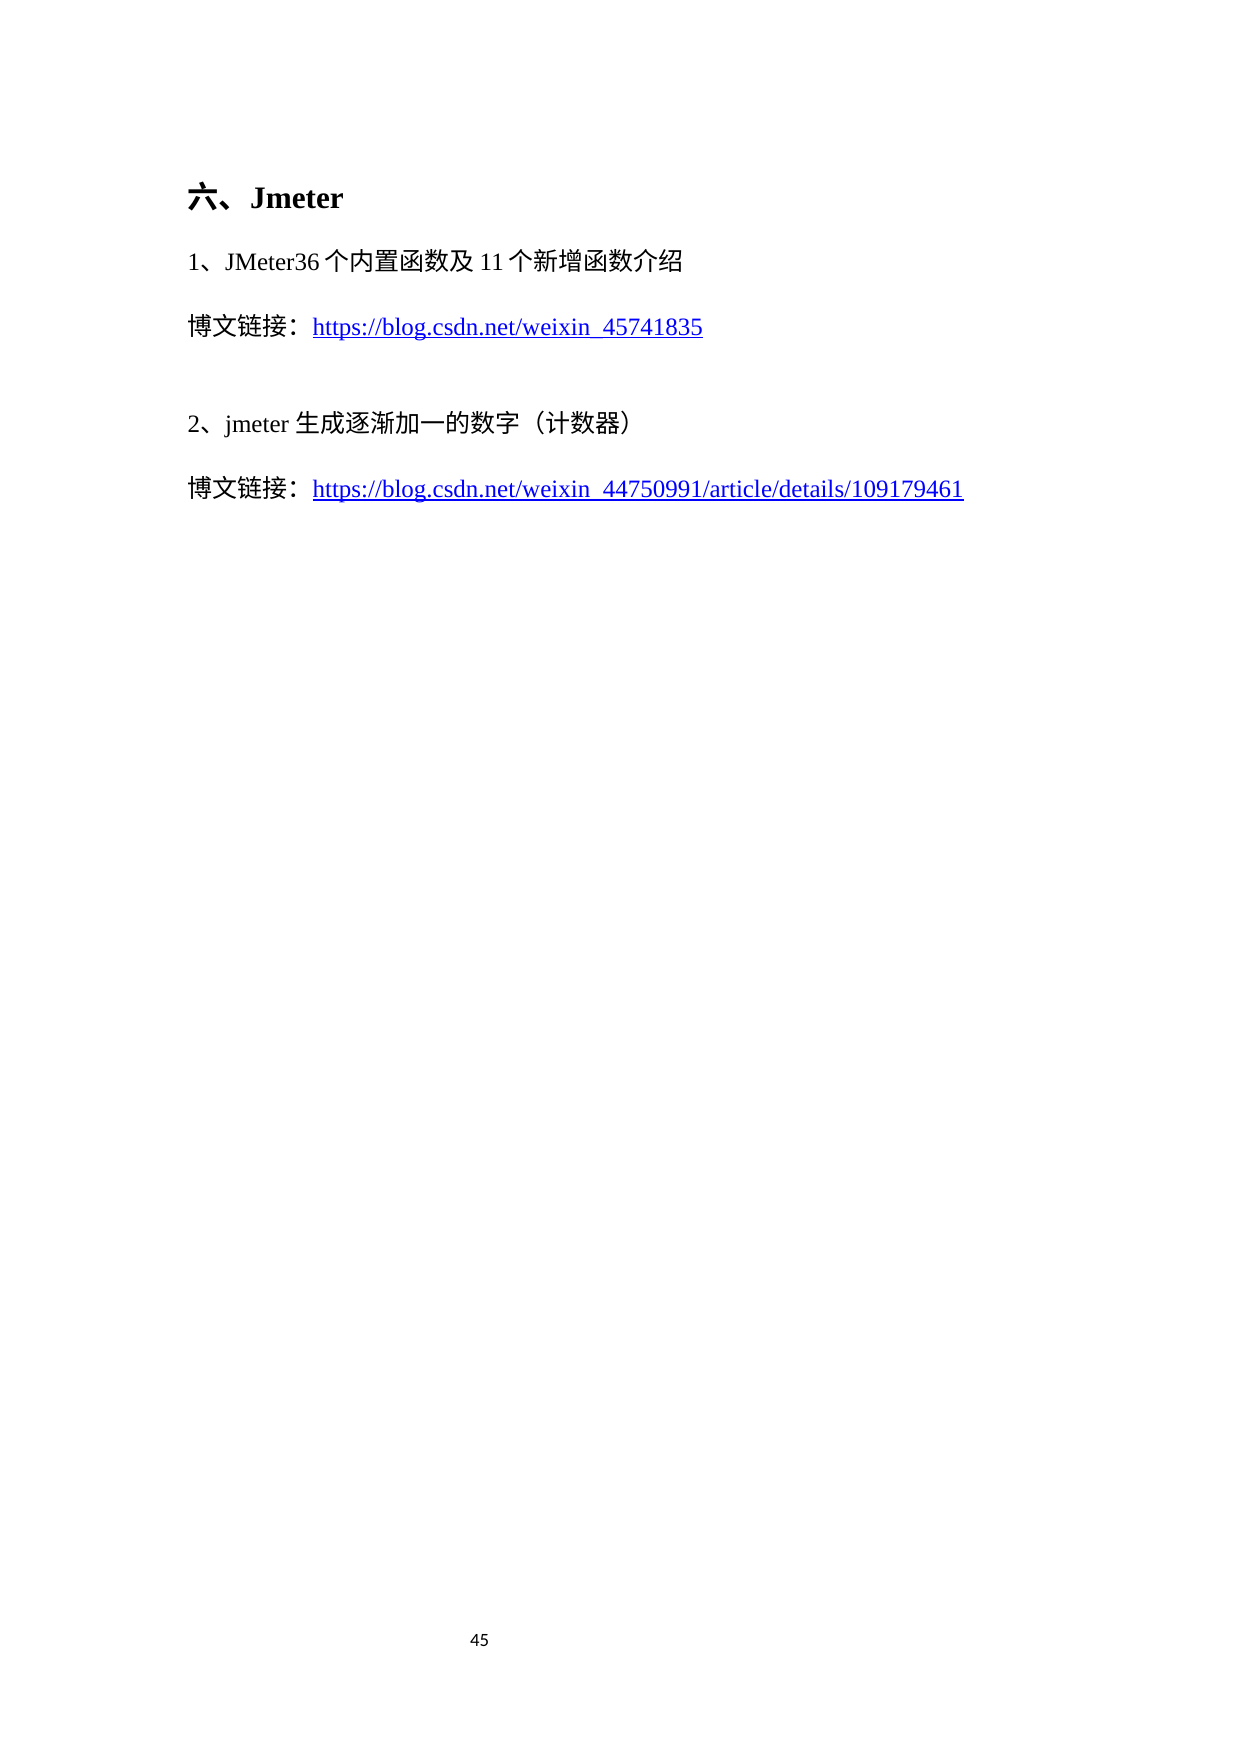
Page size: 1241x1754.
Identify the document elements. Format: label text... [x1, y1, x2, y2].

list 2、jmeter 生成逐渐加一的数字（计数器） [187, 389, 1053, 454]
text 六、Jmeter [187, 162, 1053, 227]
list 博文链接：https://blog.csdn.net/weixin_44750991/article/details/109179461 [187, 454, 1053, 519]
list 博文链接：https://blog.csdn.net/weixin_45741835 [187, 292, 1053, 357]
list 1、JMeter36个内置函数及11个新增函数介绍 [187, 227, 1053, 292]
